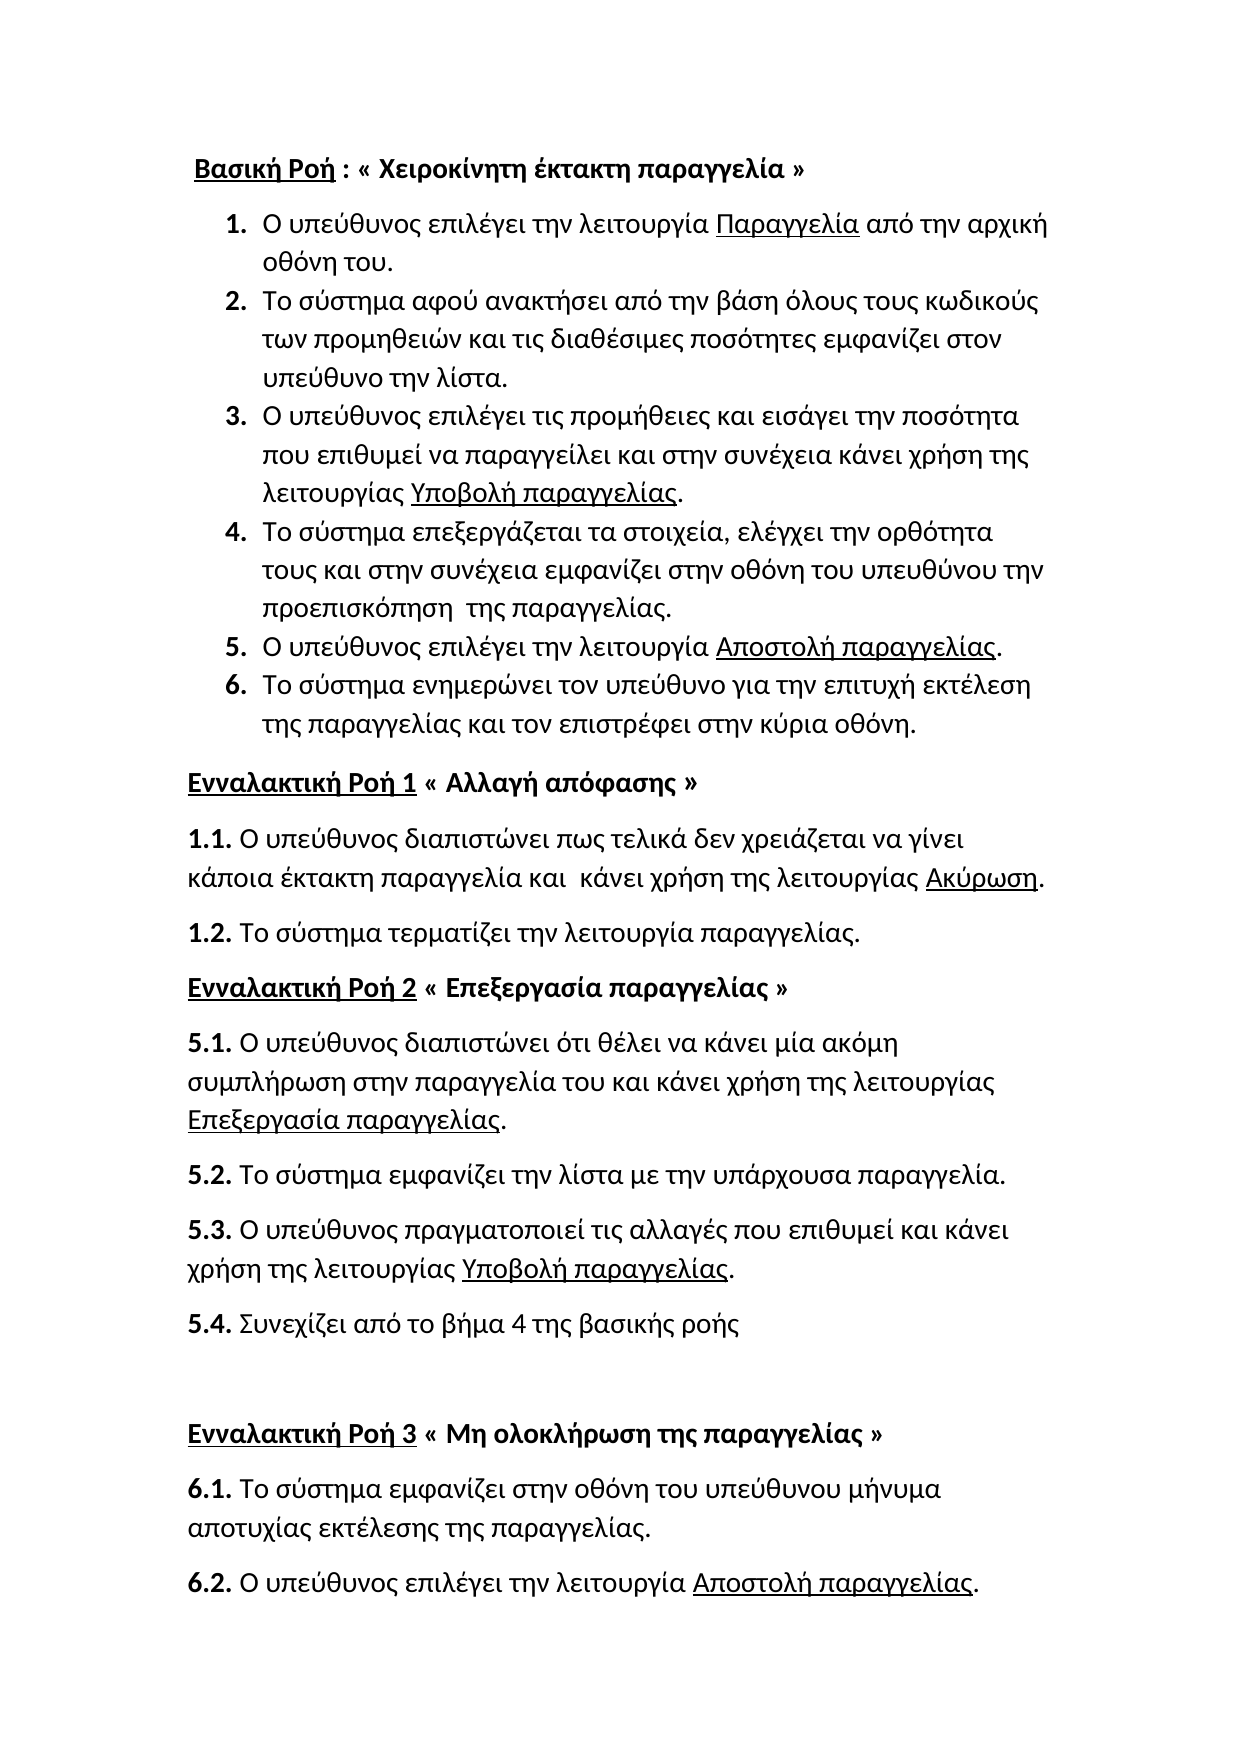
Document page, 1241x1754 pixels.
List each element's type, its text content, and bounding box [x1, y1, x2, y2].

text 1.2. Το σύστημα τερματίζει την λειτουργία παραγγελίας. [187, 914, 1053, 950]
text 5.3. Ο υπεύθυνος πραγματοποιεί τις αλλαγές που επιθυμεί και κάνει χρήση της λειτουργίας Υποβολή παραγγελίας. [187, 1211, 1053, 1285]
list Το σύστημα ενημερώνει τον υπεύθυνο για την επιτυχή εκτέλεση της παραγγελίας και τον επιστρέφει στην κύρια οθόνη. [225, 666, 1053, 740]
text 5.2. Το σύστημα εμφανίζει την λίστα με την υπάρχουσα παραγγελία. [187, 1156, 1053, 1192]
text 6.1. Το σύστημα εμφανίζει στην οθόνη του υπεύθυνου μήνυμα αποτυχίας εκτέλεσης της παραγγελίας. [187, 1470, 1053, 1544]
text Βασική Ροή : « Χειροκίνητη έκτακτη παραγγελία » [187, 150, 1053, 186]
list Ο υπεύθυνος επιλέγει την λειτουργία Παραγγελία από την αρχική οθόνη του. [225, 205, 1053, 279]
text 5.4. Συνεχίζει από το βήμα 4 της βασικής ροής [187, 1305, 1053, 1341]
text Ενναλακτική Ροή 2 « Επεξεργασία παραγγελίας » [187, 969, 1053, 1005]
list Ο υπεύθυνος επιλέγει την λειτουργία Αποστολή παραγγελίας. [225, 628, 1053, 663]
text Ενναλακτική Ροή 3 « Μη ολοκλήρωση της παραγγελίας » [187, 1415, 1053, 1451]
text 6.2. Ο υπεύθυνος επιλέγει την λειτουργία Αποστολή παραγγελίας. [187, 1564, 1053, 1599]
text Ενναλακτική Ροή 1 « Αλλαγή απόφασης » [187, 760, 1053, 801]
list Το σύστημα αφού ανακτήσει από την βάση όλους τους κωδικούς των προμηθειών και τις διαθέσιμες ποσότητες εμφανίζει στον υπεύθυνο την λίστα. [225, 282, 1053, 394]
text 5.1. Ο υπεύθυνος διαπιστώνει ότι θέλει να κάνει μία ακόμη συμπλήρωση στην παραγγελία του και κάνει χρήση της λειτουργίας Επεξεργασία παραγγελίας. [187, 1024, 1053, 1137]
text 1.1. Ο υπεύθυνος διαπιστώνει πως τελικά δεν χρειάζεται να γίνει κάποια έκτακτη παραγγελία και κάνει χρήση της λειτουργίας Ακύρωση. [187, 821, 1053, 894]
list Το σύστημα επεξεργάζεται τα στοιχεία, ελέγχει την ορθότητα τους και στην συνέχεια εμφανίζει στην οθόνη του υπευθύνου την προεπισκόπηση της παραγγελίας. [225, 513, 1053, 625]
list Ο υπεύθυνος επιλέγει τις προμήθειες και εισάγει την ποσότητα που επιθυμεί να παραγγείλει και στην συνέχεια κάνει χρήση της λειτουργίας Υποβολή παραγγελίας. [225, 397, 1053, 510]
